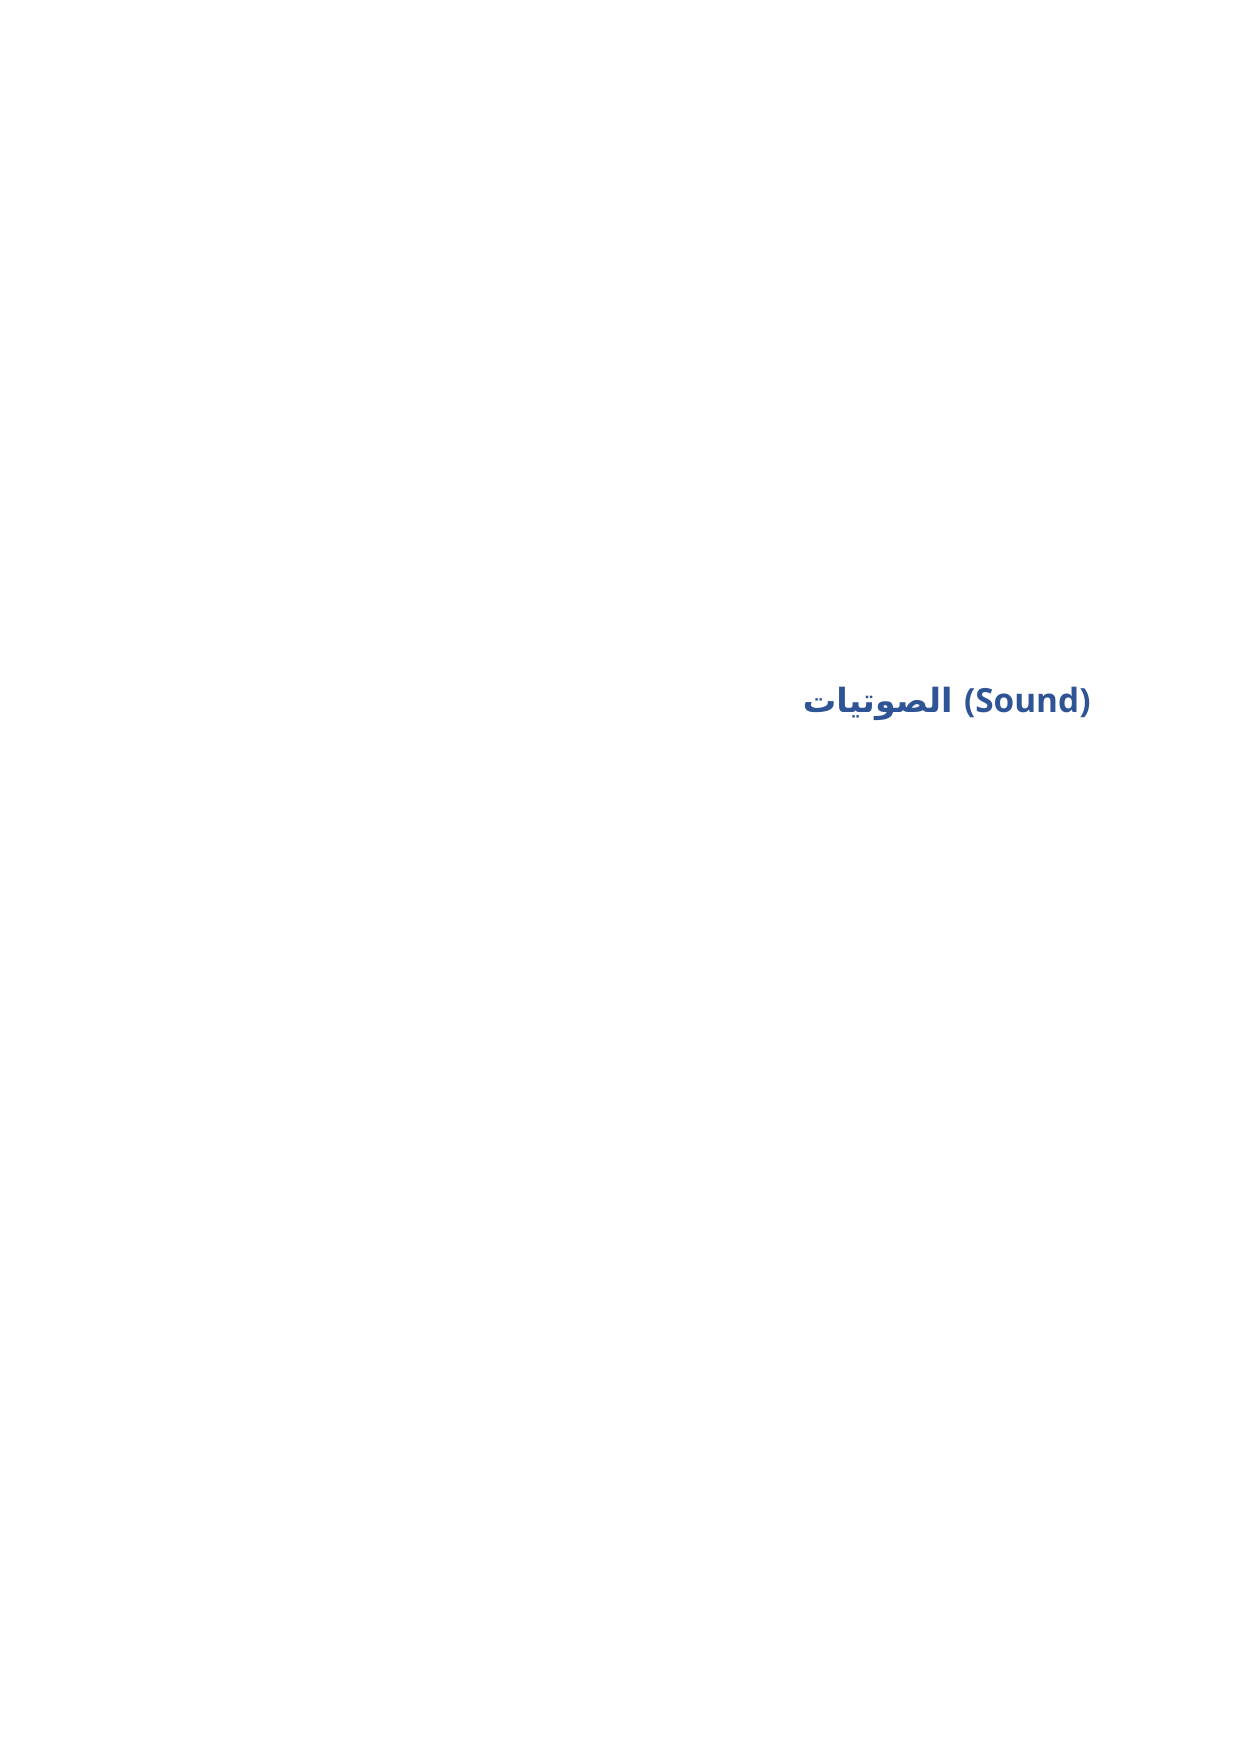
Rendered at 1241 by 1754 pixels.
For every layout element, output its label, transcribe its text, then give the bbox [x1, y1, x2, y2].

subtitle الصوتيات (Sound) [150, 677, 1090, 723]
